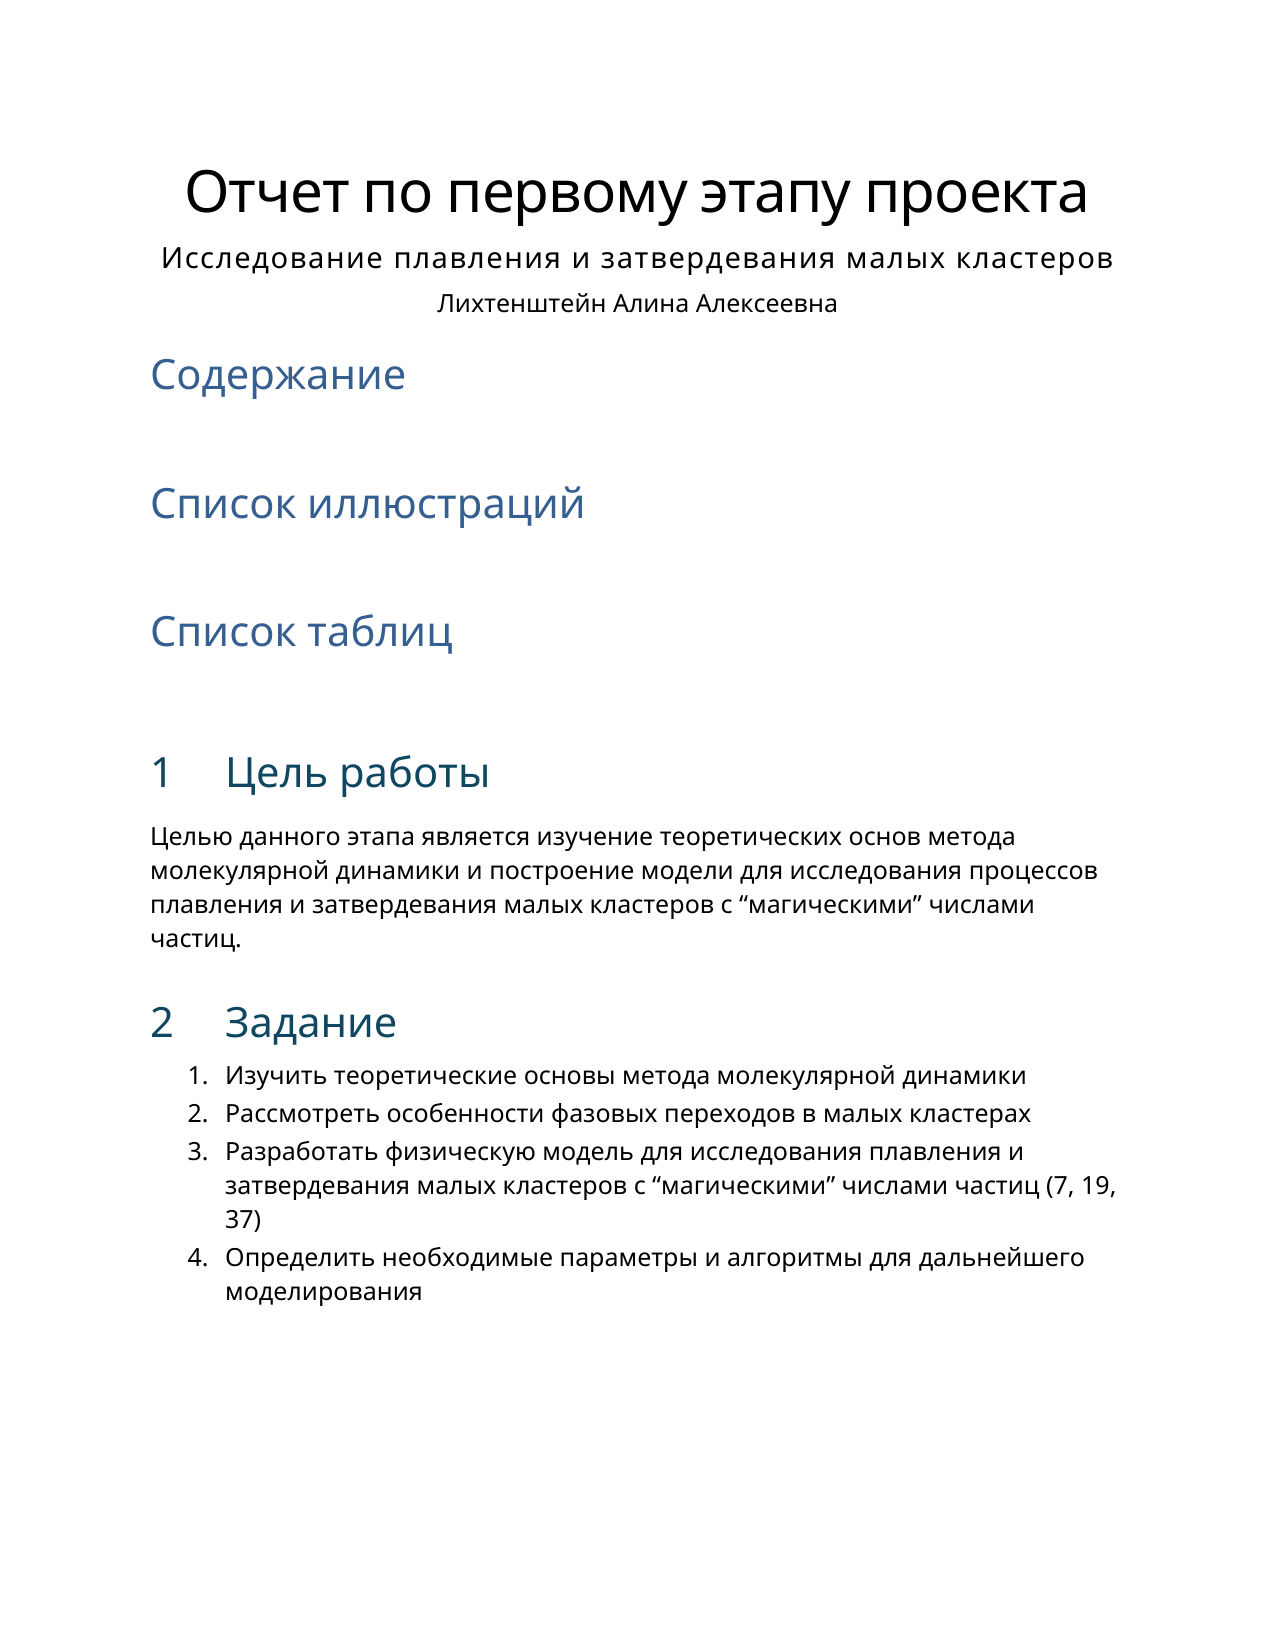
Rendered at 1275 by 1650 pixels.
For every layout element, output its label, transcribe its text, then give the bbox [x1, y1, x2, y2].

text Лихтенштейн Алина Алексеевна [150, 286, 1125, 320]
list Определить необходимые параметры и алгоритмы для дальнейшего моделирования [187, 1239, 1125, 1307]
list Рассмотреть особенности фазовых переходов в малых кластерах [187, 1096, 1125, 1129]
subtitle 1 Цель работы [150, 743, 1125, 800]
title Отчет по первому этапу проекта [150, 150, 1125, 229]
list Изучить теоретические основы метода молекулярной динамики [187, 1058, 1125, 1092]
text Целью данного этапа является изучение теоретических основ метода молекулярной динамики и построение модели для исследования процессов плавления и затвердевания малых кластеров с “магическими” числами частиц. [150, 819, 1125, 955]
subtitle 2 Задание [150, 993, 1125, 1049]
list Разработать физическую модель для исследования плавления и затвердевания малых кластеров с “магическими” числами частиц (7, 19, 37) [187, 1133, 1125, 1236]
subtitle Исследование плавления и затвердевания малых кластеров [150, 238, 1125, 277]
